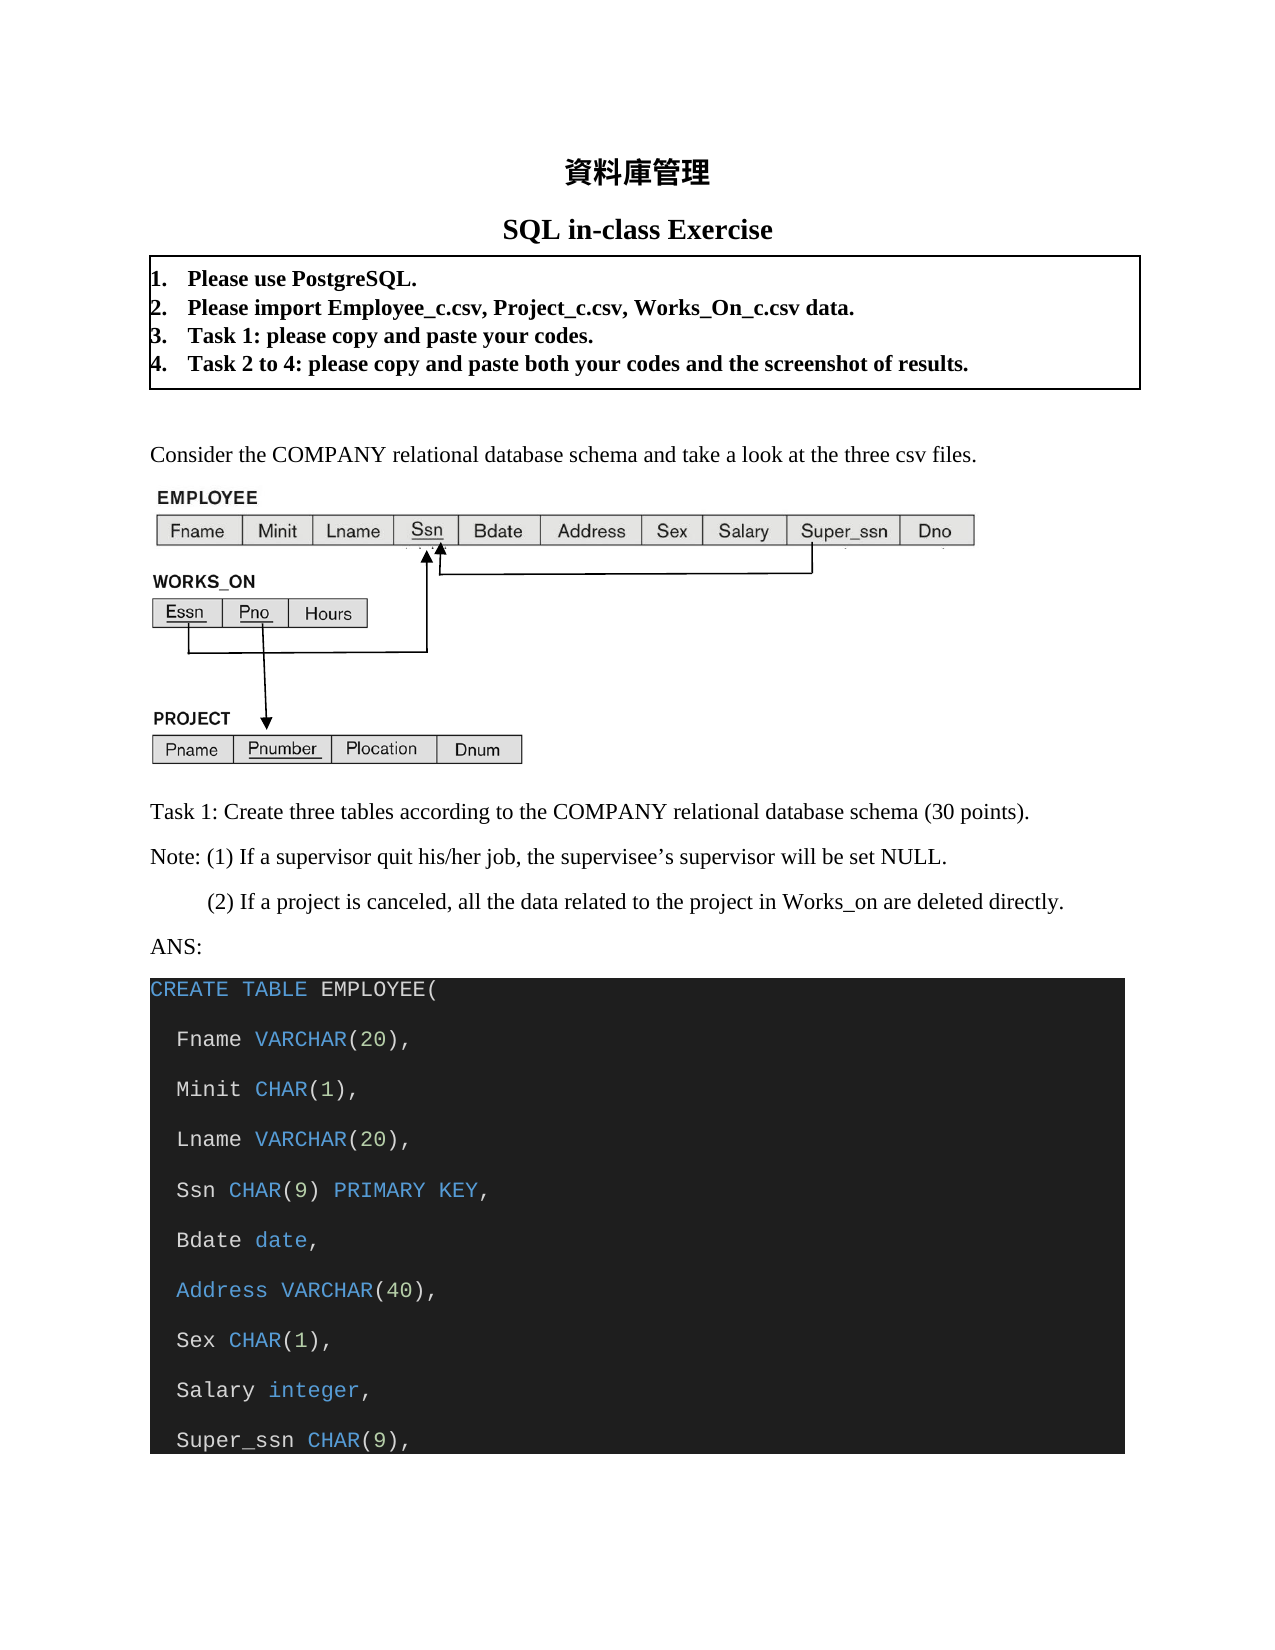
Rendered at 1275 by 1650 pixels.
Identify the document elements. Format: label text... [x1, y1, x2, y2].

text Sex CHAR(1), [150, 1329, 1125, 1354]
text ANS: [150, 933, 1125, 959]
text Minit CHAR(1), [150, 1078, 1125, 1103]
list Task 1: please copy and paste your codes. [151, 322, 1125, 348]
text Super_ssn CHAR(9), [150, 1429, 1125, 1454]
text Salary integer, [150, 1379, 1125, 1404]
text Bdate date, [150, 1229, 1125, 1254]
text SQL in-class Exercise [150, 212, 1125, 246]
text Ssn CHAR(9) PRIMARY KEY, [150, 1179, 1125, 1203]
text Fname VARCHAR(20), [150, 1028, 1125, 1053]
text Address VARCHAR(40), [150, 1279, 1125, 1304]
picture [150, 485, 981, 549]
list Please use PostgreSQL. [151, 265, 1125, 291]
text Consider the COMPANY relational database schema and take a look at the three csv files. [150, 441, 1125, 467]
text (2) If a project is canceled, all the data related to the project in Works_on are deleted directly. [150, 888, 1125, 914]
text Note: (1) If a supervisor quit his/her job, the supervisee’s supervisor will be set NULL. [150, 843, 1125, 869]
picture [150, 567, 379, 638]
list Task 2 to 4: please copy and paste both your codes and the screenshot of results. [151, 350, 1125, 377]
text 資料庫管理 [150, 150, 1125, 192]
text Task 1: Create three tables according to the COMPANY relational database schema (30 points). [150, 798, 1125, 824]
picture [150, 702, 544, 780]
list Please import Employee_c.csv, Project_c.csv, Works_On_c.csv data. [151, 293, 1125, 320]
text CREATE TABLE EMPLOYEE( [150, 978, 1125, 1003]
text Lname VARCHAR(20), [150, 1129, 1125, 1153]
